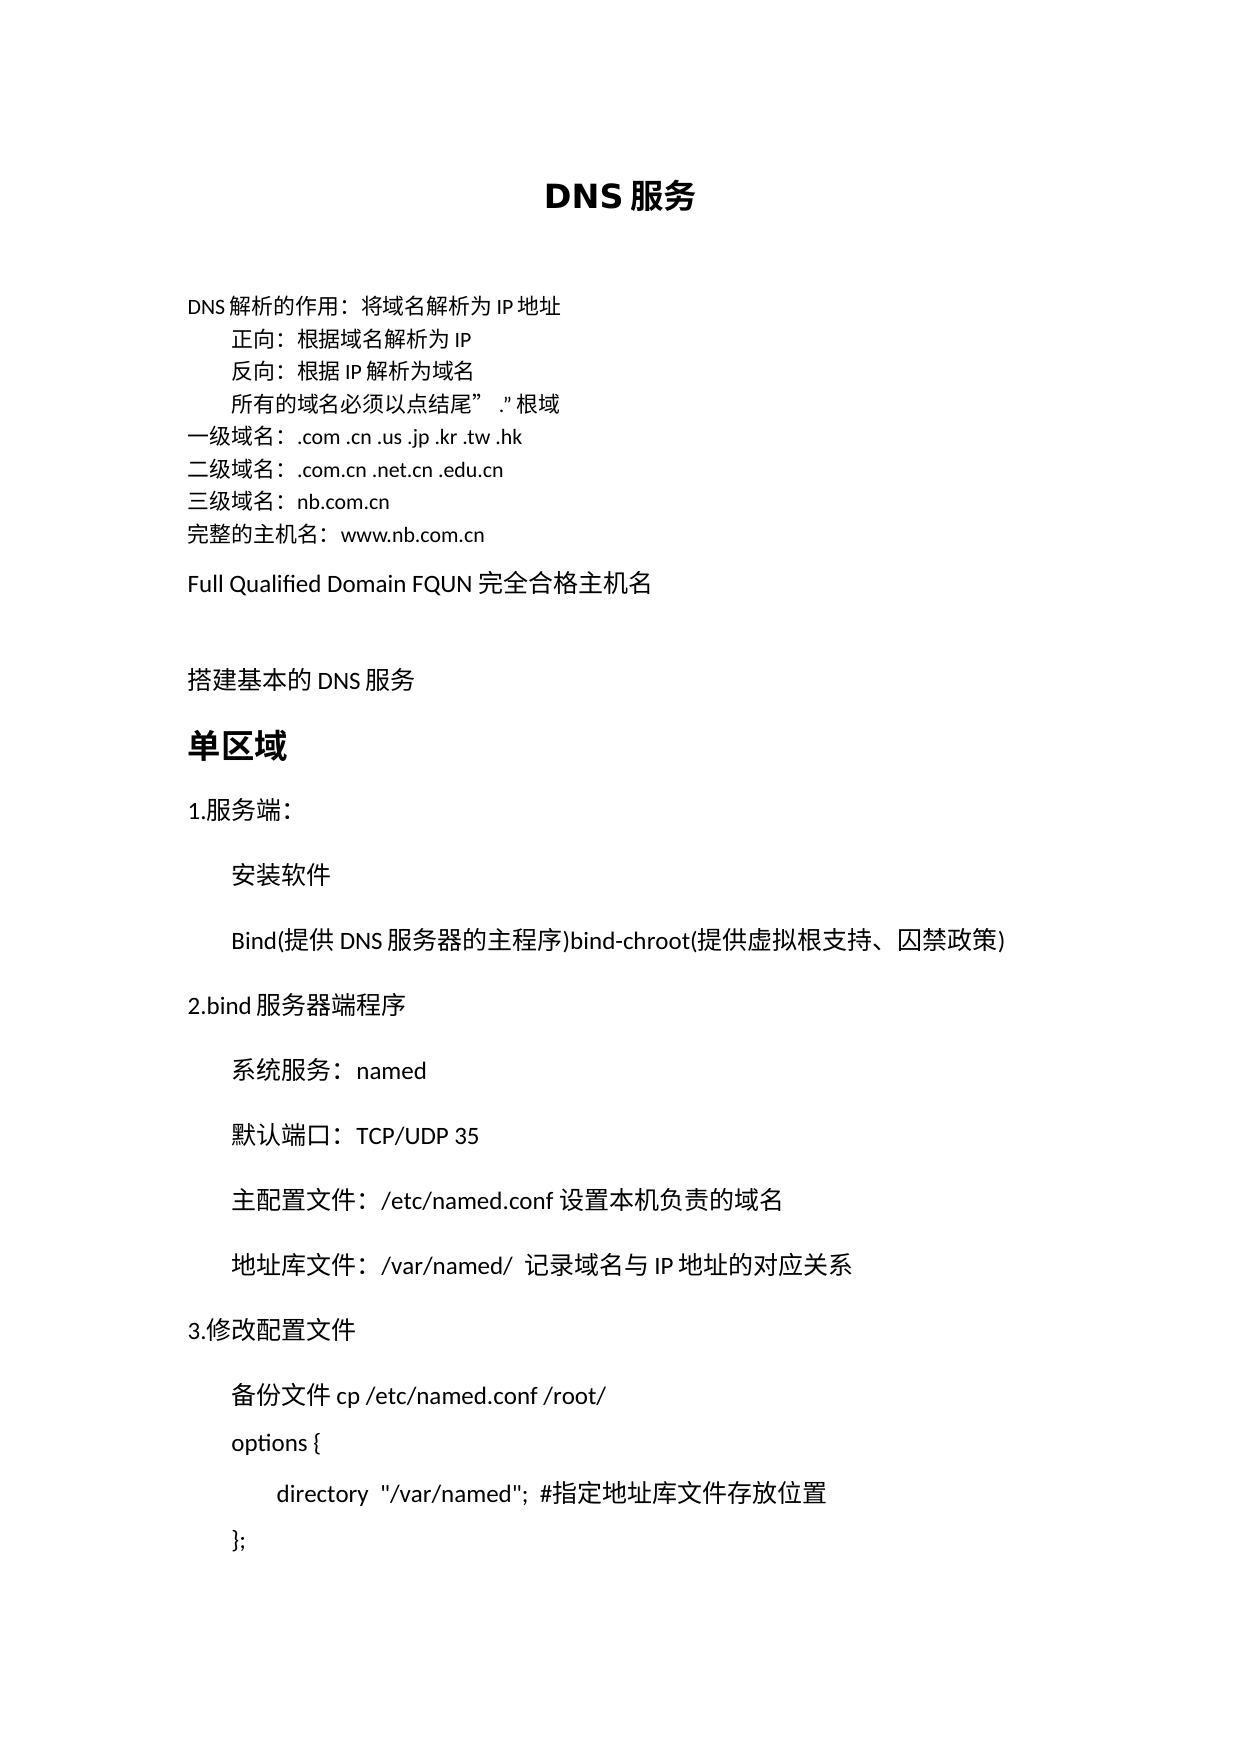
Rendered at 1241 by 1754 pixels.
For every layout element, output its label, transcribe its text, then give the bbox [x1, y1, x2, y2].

text 反向：根据IP解析为域名 [187, 354, 1053, 386]
list 修改配置文件 [187, 1296, 1053, 1361]
text 一级域名：.com .cn .us .jp .kr .tw .hk [187, 419, 1053, 451]
list }; [187, 1524, 1053, 1556]
list 2.bind服务器端程序 [187, 971, 1053, 1036]
text 所有的域名必须以点结尾” .” 根域 [187, 386, 1053, 419]
list directory "/var/named"; #指定地址库文件存放位置 [187, 1459, 1053, 1524]
text 三级域名：nb.com.cn [187, 484, 1053, 516]
list options { [187, 1426, 1053, 1459]
list Full Qualified Domain FQUN 完全合格主机名 [187, 549, 1053, 614]
list 备份文件cp /etc/named.conf /root/ [187, 1361, 1053, 1426]
list 1.服务端： [187, 776, 1053, 841]
text 二级域名：.com.cn .net.cn .edu.cn [187, 451, 1053, 484]
text DNS解析的作用：将域名解析为IP地址 [187, 289, 1053, 321]
list Bind(提供DNS服务器的主程序)bind-chroot(提供虚拟根支持、囚禁政策) [187, 906, 1053, 971]
list 系统服务：named [187, 1036, 1053, 1101]
list 单区域 [187, 711, 1053, 776]
list 主配置文件：/etc/named.conf 设置本机负责的域名 [187, 1166, 1053, 1231]
list 安装软件 [187, 841, 1053, 906]
text 正向：根据域名解析为IP [187, 321, 1053, 354]
text 完整的主机名：www.nb.com.cn [187, 516, 1053, 549]
list 默认端口：TCP/UDP 35 [187, 1101, 1053, 1166]
subtitle DNS服务 [187, 162, 1053, 227]
list 搭建基本的DNS服务 [187, 646, 1053, 711]
list 地址库文件：/var/named/ 记录域名与IP地址的对应关系 [187, 1231, 1053, 1296]
